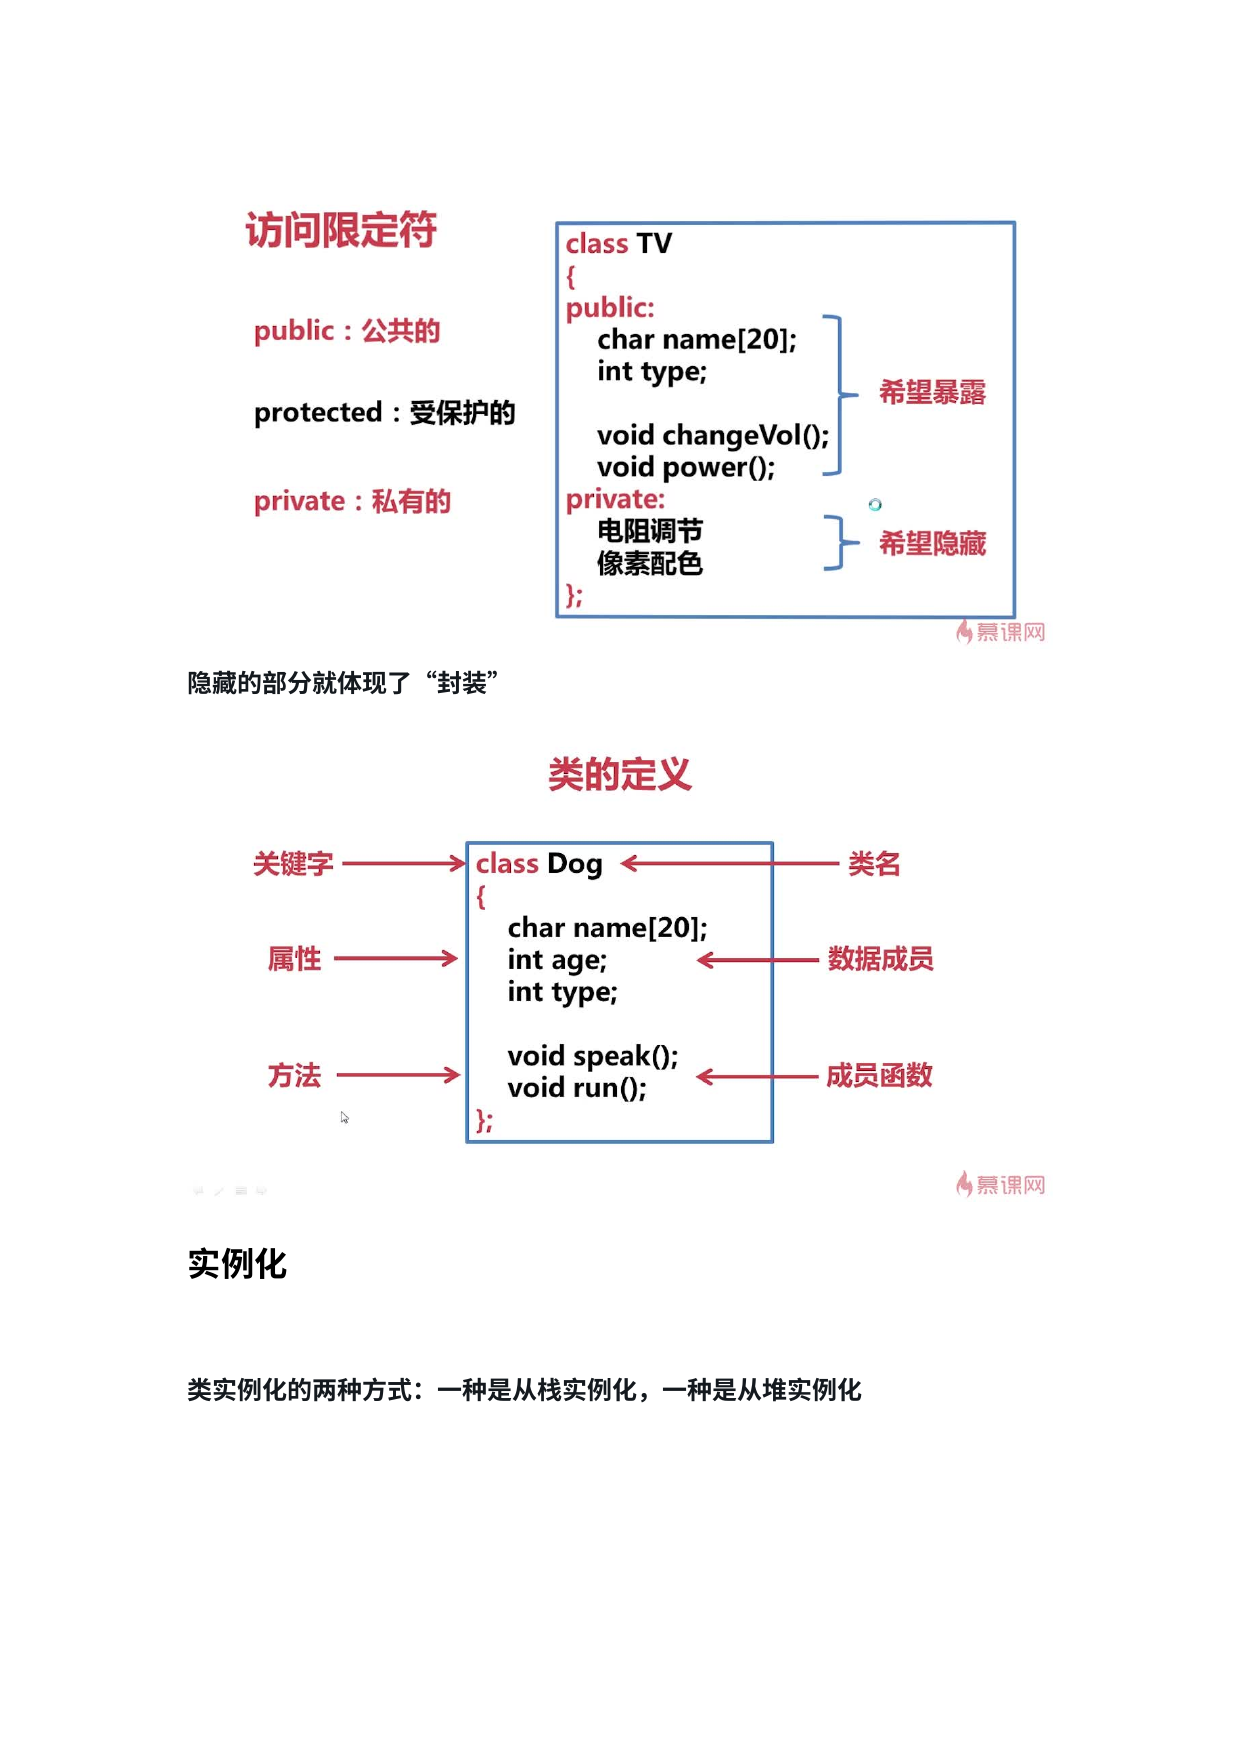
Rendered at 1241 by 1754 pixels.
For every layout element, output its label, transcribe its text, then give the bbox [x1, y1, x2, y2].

text 隐藏的部分就体现了“封装” [187, 649, 1053, 714]
picture [187, 162, 1053, 649]
subtitle 实例化 [187, 1229, 1053, 1294]
text 类实例化的两种方式：一种是从栈实例化，一种是从堆实例化 [187, 1356, 1053, 1421]
picture [187, 714, 1053, 1202]
